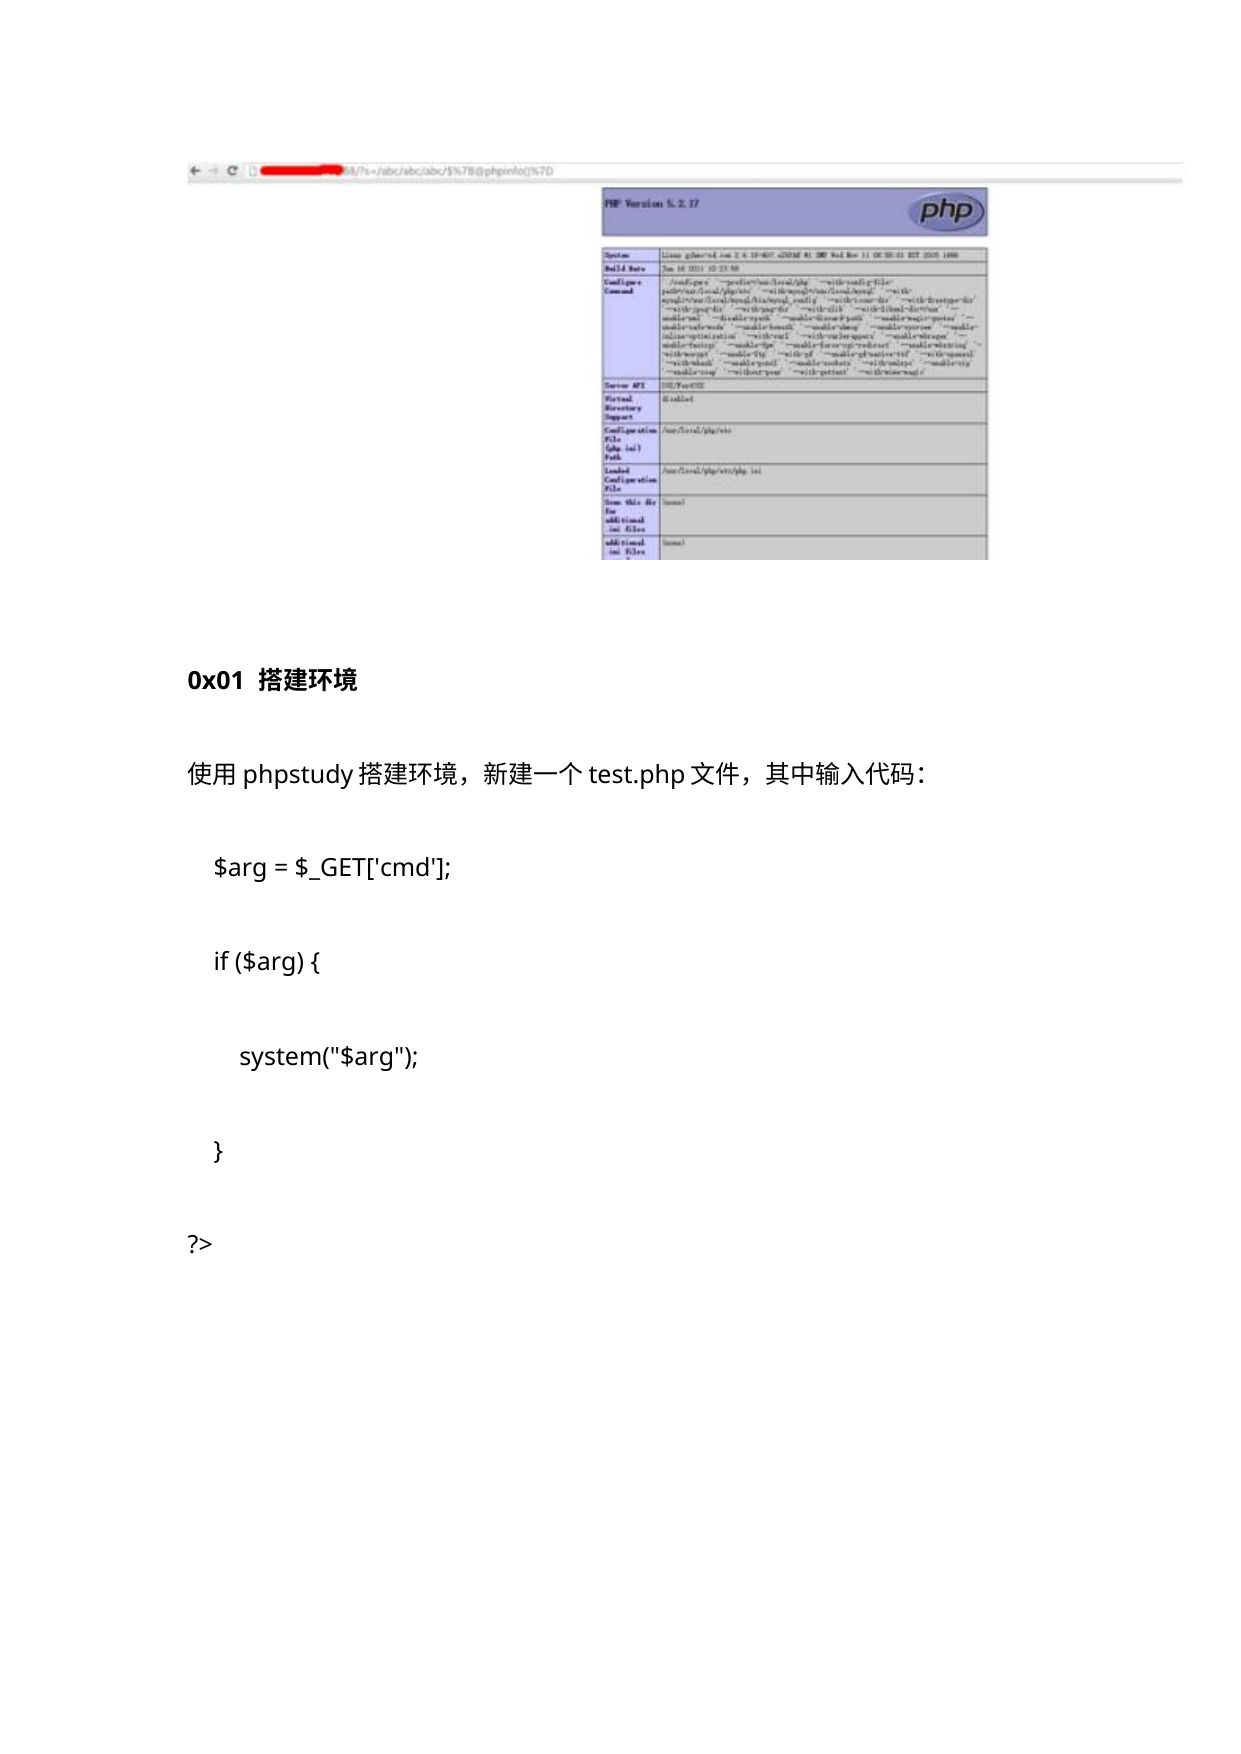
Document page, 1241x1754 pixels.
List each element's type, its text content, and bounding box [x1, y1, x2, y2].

text ?> [187, 1211, 1053, 1276]
text $arg = $_GET['cmd']; [187, 834, 1053, 899]
text 使用phpstudy搭建环境，新建一个test.php文件，其中输入代码： [187, 740, 1053, 805]
text system("$arg"); [187, 1023, 1053, 1088]
text if ($arg) { [187, 929, 1053, 994]
text 0x01 搭建环境 [187, 646, 1053, 711]
picture [187, 162, 1188, 560]
text } [187, 1117, 1053, 1182]
